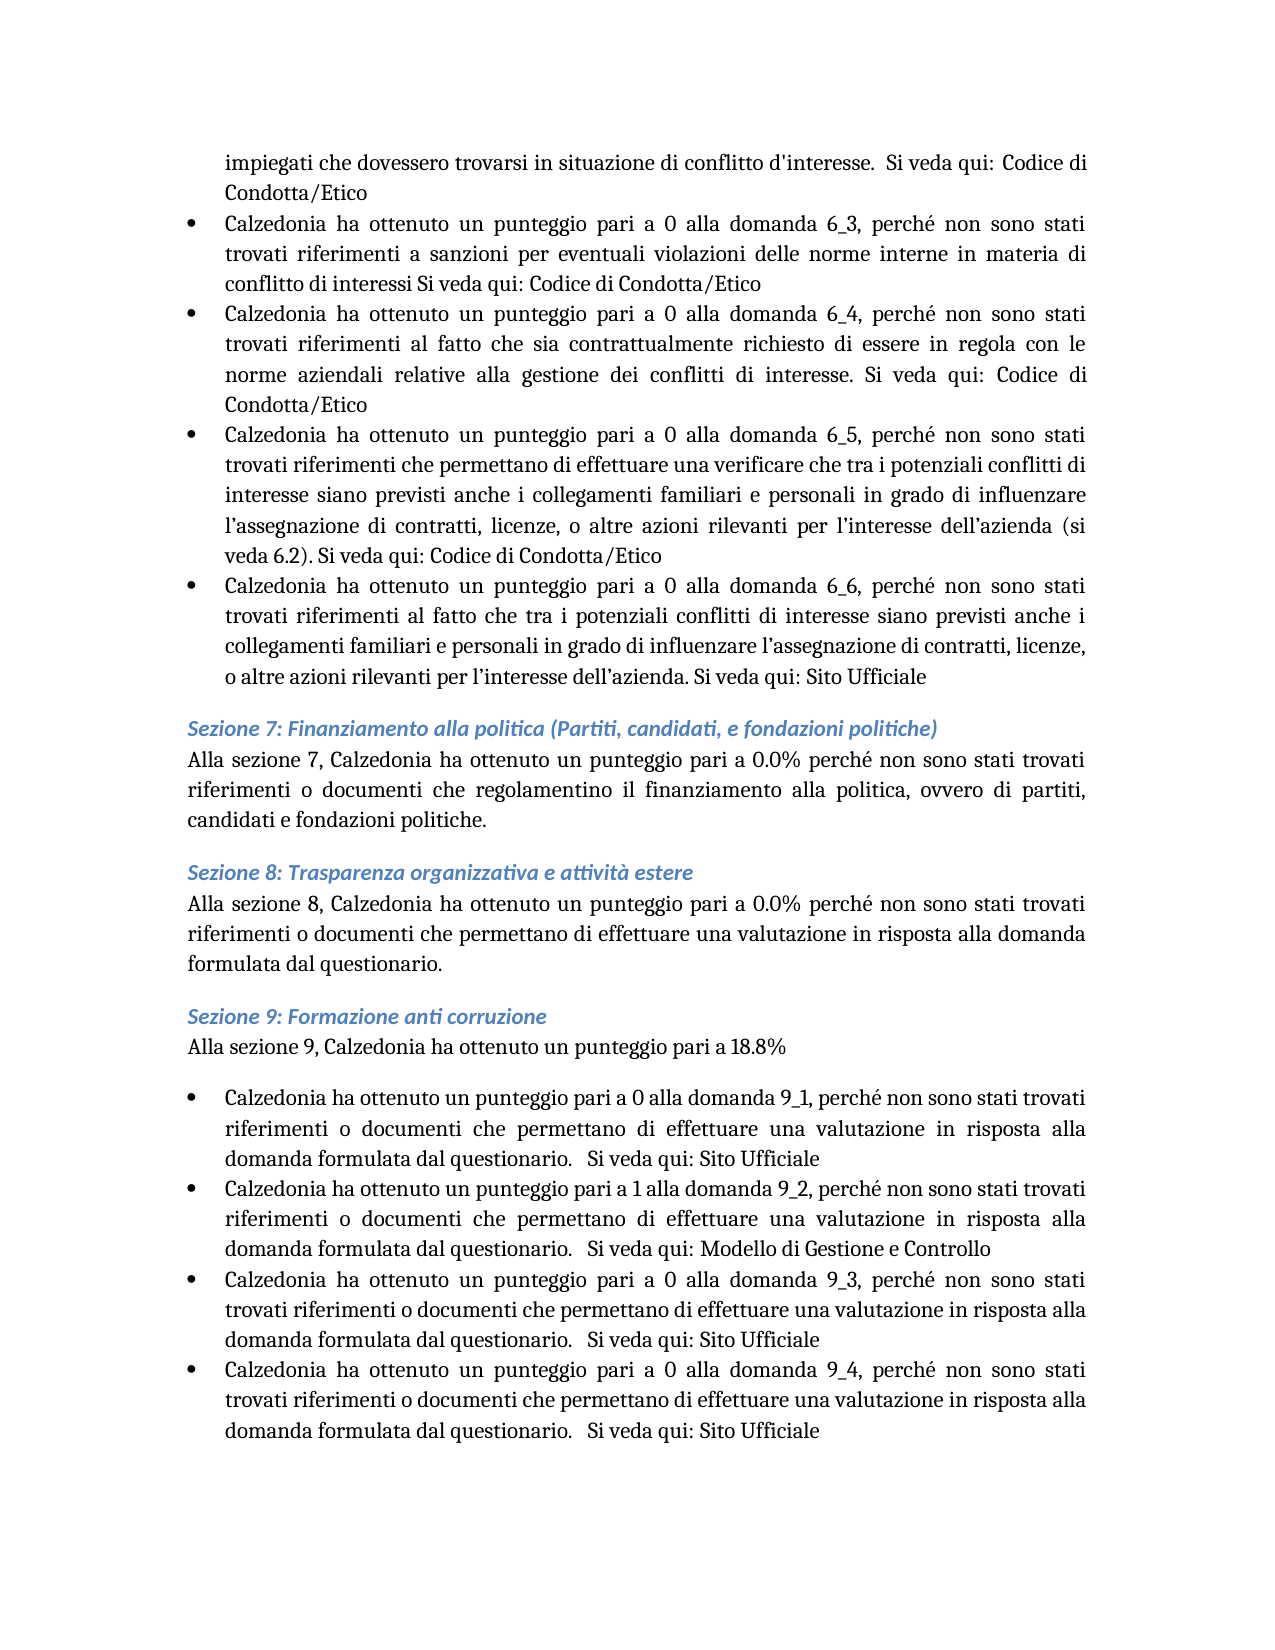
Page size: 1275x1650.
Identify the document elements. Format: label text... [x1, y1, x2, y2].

text Alla sezione 9, Calzedonia ha ottenuto un punteggio pari a 18.8% [187, 1034, 1087, 1060]
subtitle Sezione 8: Trasparenza organizzativa e attività estere [187, 858, 1087, 886]
subtitle Sezione 7: Finanziamento alla politica (Partiti, candidati, e fondazioni politiche) [187, 714, 1087, 743]
list Calzedonia ha ottenuto un punteggio pari a 0 alla domanda 6_4, perché non sono stati trovati riferimenti al fatto che sia contrattualmente richiesto di essere in regola con le norme aziendali relative alla gestione dei conflitti di interesse. Si veda qui: Codice di Condotta/Etico [187, 301, 1087, 418]
subtitle Sezione 9: Formazione anti corruzione [187, 1002, 1087, 1030]
list Calzedonia ha ottenuto un punteggio pari a 0 alla domanda 6_5, perché non sono stati trovati riferimenti che permettano di effettuare una verificare che tra i potenziali conflitti di interesse siano previsti anche i collegamenti familiari e personali in grado di influenzare l’assegnazione di contratti, licenze, o altre azioni rilevanti per l’interesse dell’azienda (si veda 6.2). Si veda qui: Codice di Condotta/Etico [187, 422, 1087, 569]
list Calzedonia ha ottenuto un punteggio pari a 0 alla domanda 9_3, perché non sono stati trovati riferimenti o documenti che permettano di effettuare una valutazione in risposta alla domanda formulata dal questionario. Si veda qui: Sito Ufficiale [187, 1266, 1087, 1353]
list Calzedonia ha ottenuto un punteggio pari a 1 alla domanda 9_2, perché non sono stati trovati riferimenti o documenti che permettano di effettuare una valutazione in risposta alla domanda formulata dal questionario. Si veda qui: Modello di Gestione e Controllo [187, 1176, 1087, 1262]
list Calzedonia ha ottenuto un punteggio pari a 0 alla domanda 6_6, perché non sono stati trovati riferimenti al fatto che tra i potenziali conflitti di interesse siano previsti anche i collegamenti familiari e personali in grado di influenzare l’assegnazione di contratti, licenze, o altre azioni rilevanti per l’interesse dell’azienda. Si veda qui: Sito Ufficiale [187, 573, 1087, 690]
list Calzedonia ha ottenuto un punteggio pari a 0 alla domanda 6_3, perché non sono stati trovati riferimenti a sanzioni per eventuali violazioni delle norme interne in materia di conflitto di interessi Si veda qui: Codice di Condotta/Etico [187, 210, 1087, 297]
text Alla sezione 8, Calzedonia ha ottenuto un punteggio pari a 0.0% perché non sono stati trovati riferimenti o documenti che permettano di effettuare una valutazione in risposta alla domanda formulata dal questionario. [187, 890, 1087, 977]
list Calzedonia ha ottenuto un punteggio pari a 0 alla domanda 9_1, perché non sono stati trovati riferimenti o documenti che permettano di effettuare una valutazione in risposta alla domanda formulata dal questionario. Si veda qui: Sito Ufficiale [187, 1085, 1087, 1172]
text Alla sezione 7, Calzedonia ha ottenuto un punteggio pari a 0.0% perché non sono stati trovati riferimenti o documenti che regolamentino il finanziamento alla politica, ovvero di partiti, candidati e fondazioni politiche. [187, 747, 1087, 833]
list Calzedonia ha ottenuto un punteggio pari a 0 alla domanda 9_4, perché non sono stati trovati riferimenti o documenti che permettano di effettuare una valutazione in risposta alla domanda formulata dal questionario. Si veda qui: Sito Ufficiale [187, 1357, 1087, 1444]
